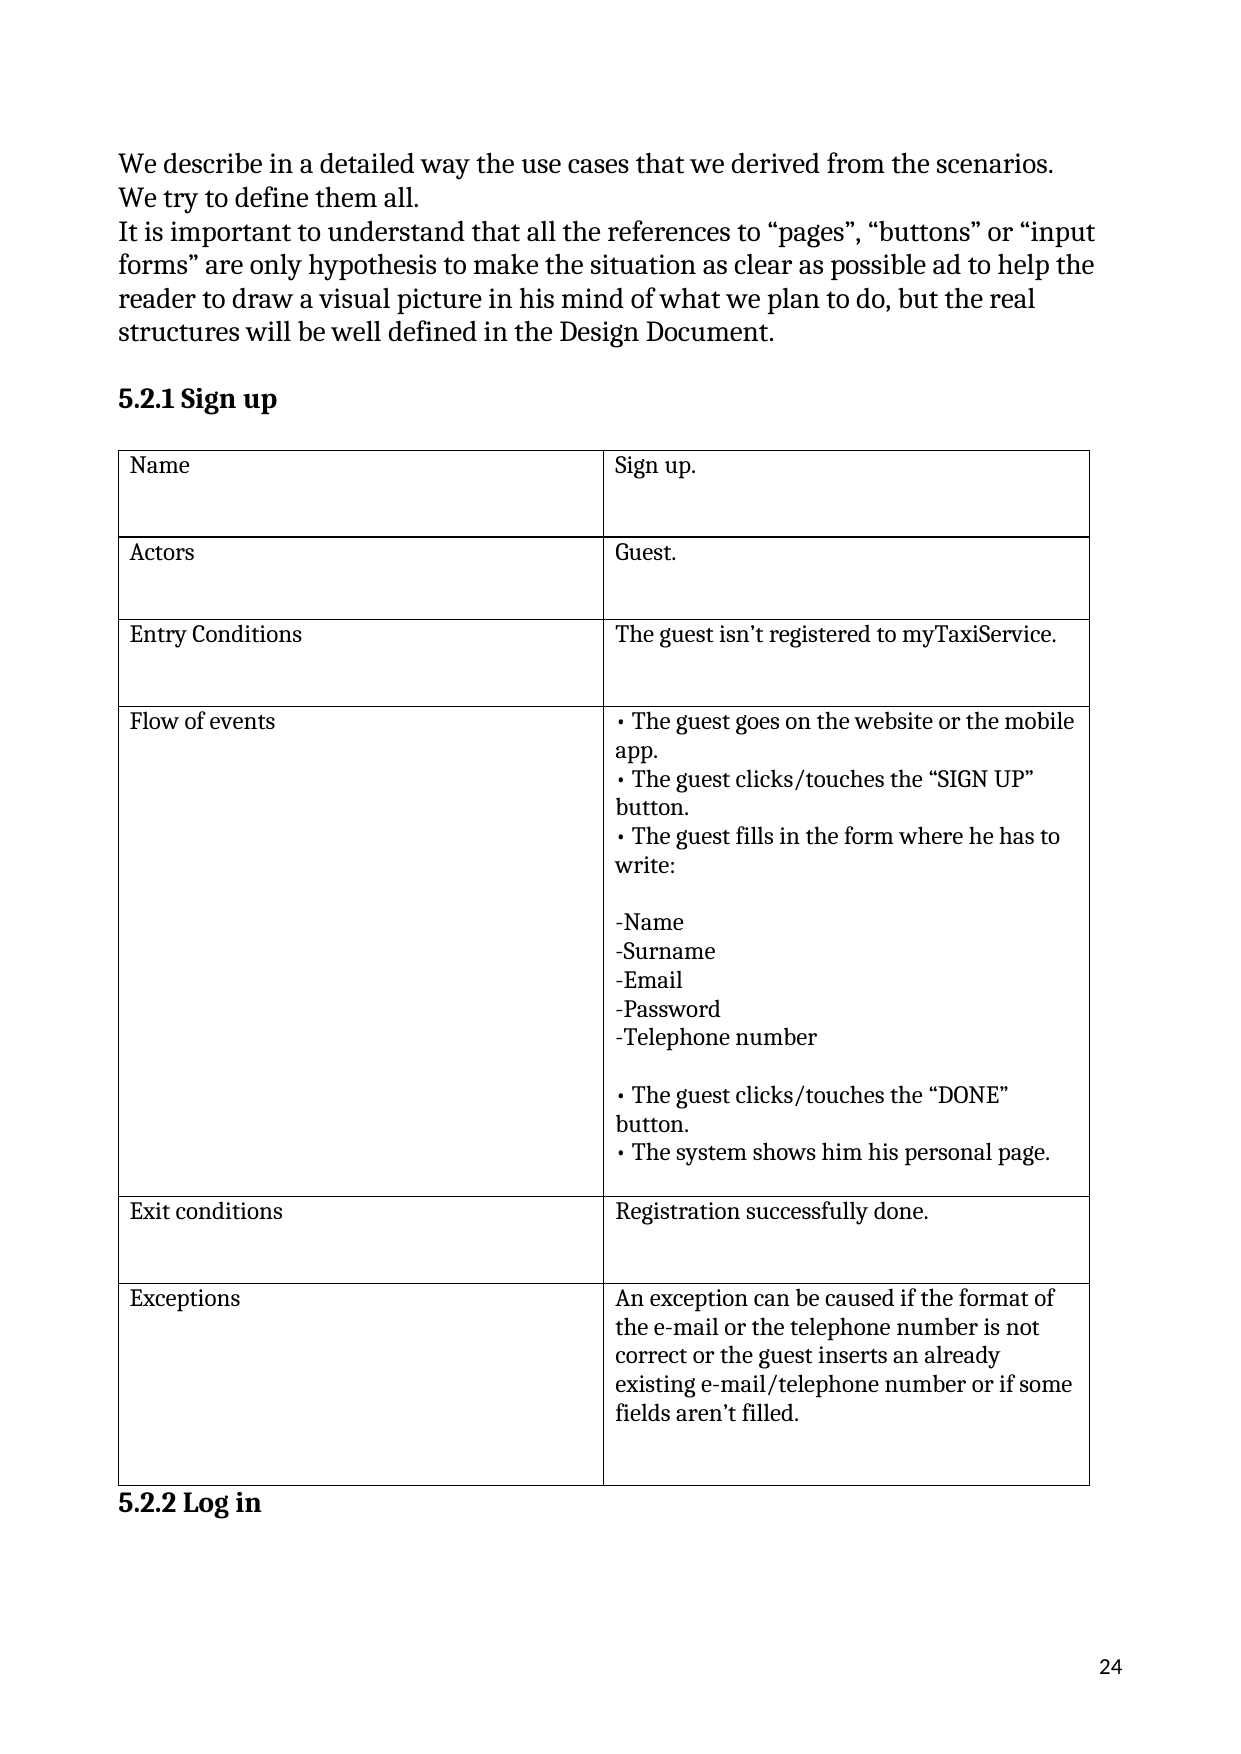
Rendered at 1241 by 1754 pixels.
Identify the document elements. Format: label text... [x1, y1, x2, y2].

table_cell Entry Conditions [119, 620, 603, 706]
table_cell • The guest goes on the website or the mobile app. • The guest clicks/touches the “SIGN UP” button. • The guest fills in the form where he has to write: -Name -Surname -Email -Password -Telephone number • The guest clicks/touches the “DONE” button. • The system shows him his personal page. [604, 707, 1089, 1196]
text We try to define them all. [118, 181, 1122, 215]
text We describe in a detailed way the use cases that we derived from the scenarios. [118, 148, 1122, 181]
table_cell Exit conditions [119, 1197, 603, 1283]
table_cell Actors [119, 538, 603, 619]
table_cell Registration successfully done. [604, 1197, 1089, 1283]
table_header Name [119, 451, 603, 536]
table_cell Flow of events [119, 707, 603, 1196]
table_cell The guest isn’t registered to myTaxiService. [604, 620, 1089, 706]
table_cell Guest. [604, 538, 1089, 619]
text 5.2.2 Log in [118, 1486, 1122, 1519]
text 5.2.1 Sign up [118, 382, 1122, 416]
table_cell An exception can be caused if the format of the e-mail or the telephone number is not correct or the guest inserts an already existing e-mail/telephone number or if some fields aren’t filled. [604, 1284, 1089, 1485]
table_header Sign up. [604, 451, 1089, 536]
text It is important to understand that all the references to “pages”, “buttons” or “input forms” are only hypothesis to make the situation as clear as possible ad to help the reader to draw a visual picture in his mind of what we plan to do, but the real structures will be well defined in the Design Document. [118, 215, 1122, 349]
table_cell Exceptions [119, 1284, 603, 1485]
